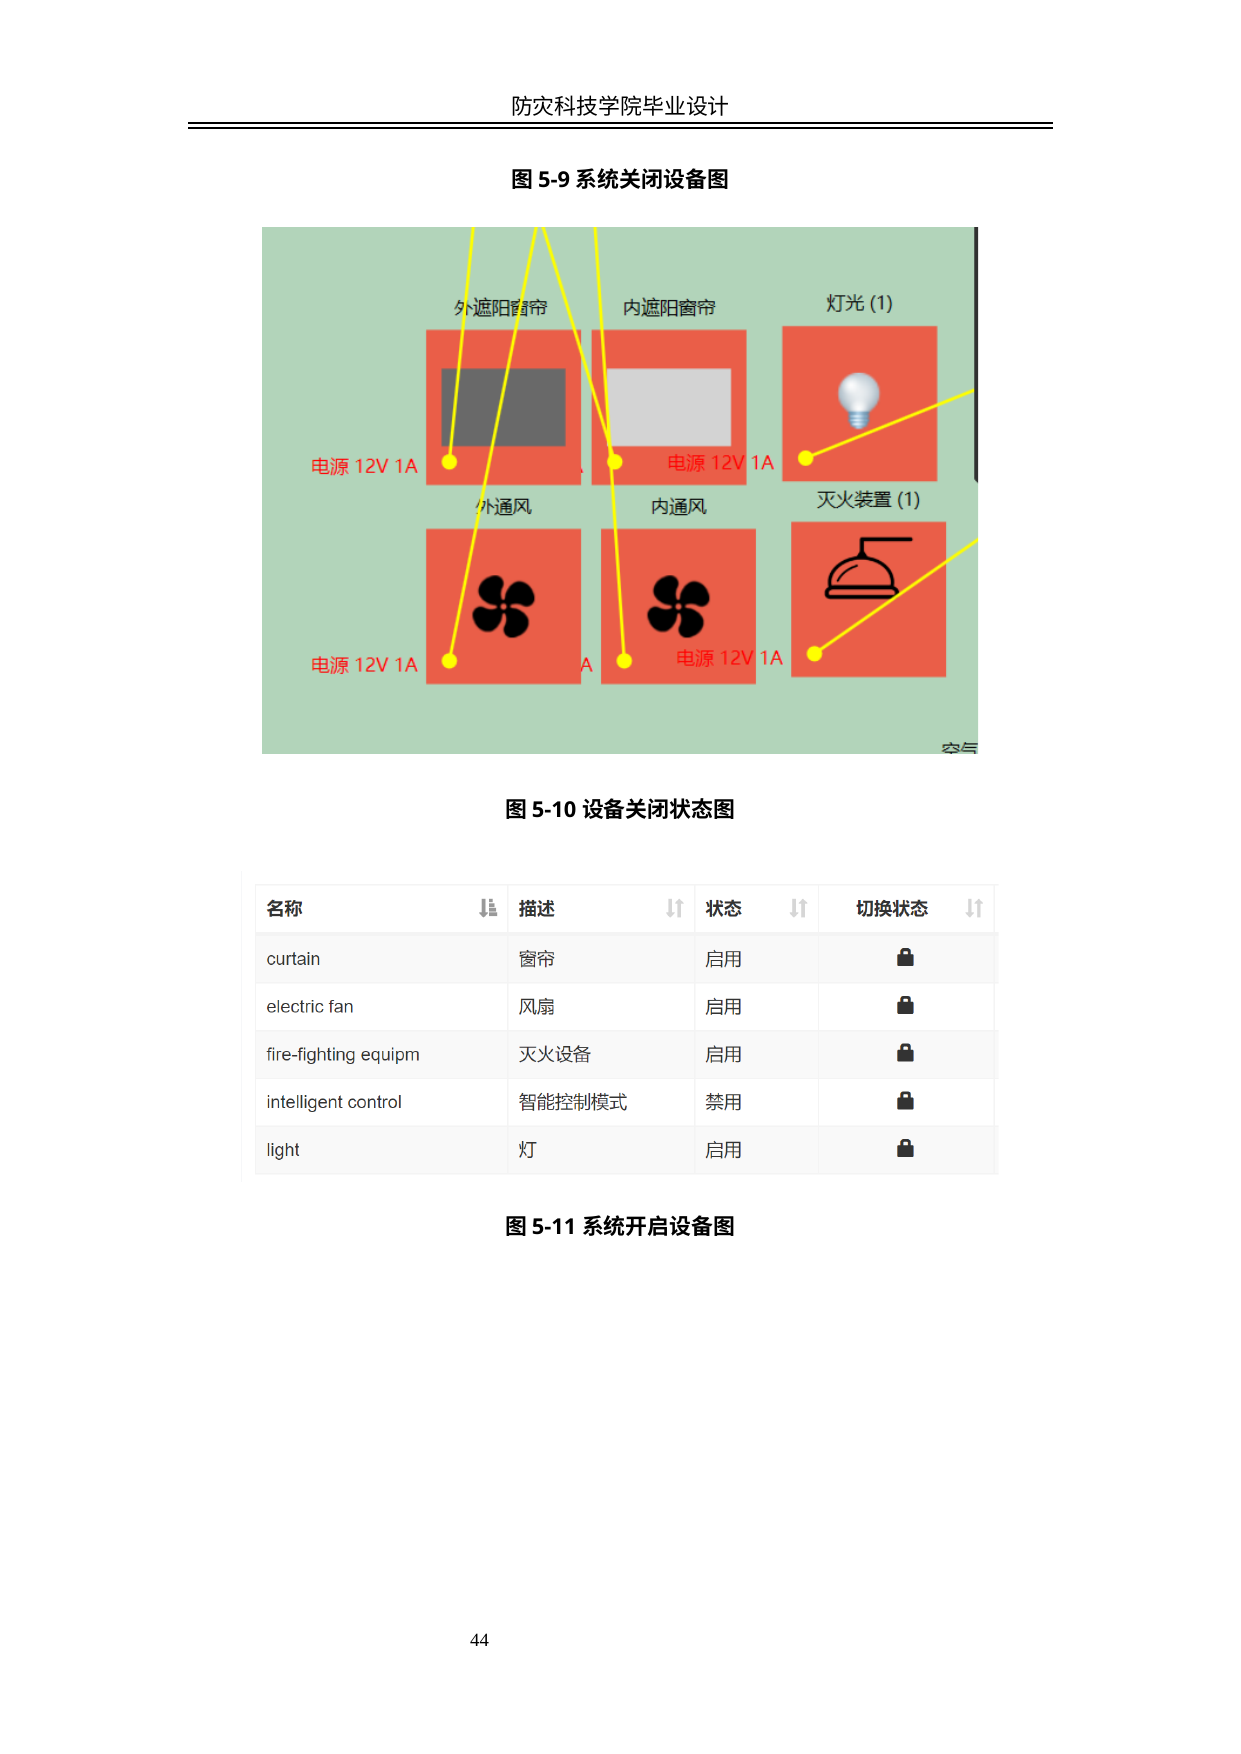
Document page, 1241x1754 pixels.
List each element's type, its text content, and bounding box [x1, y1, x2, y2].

picture [262, 227, 979, 754]
text 图5-9 系统关闭设备图 [187, 162, 1053, 194]
text 图5-11 系统开启设备图 [187, 1209, 1053, 1242]
text 图5-10 设备关闭状态图 [187, 792, 1053, 824]
picture [241, 871, 999, 1182]
